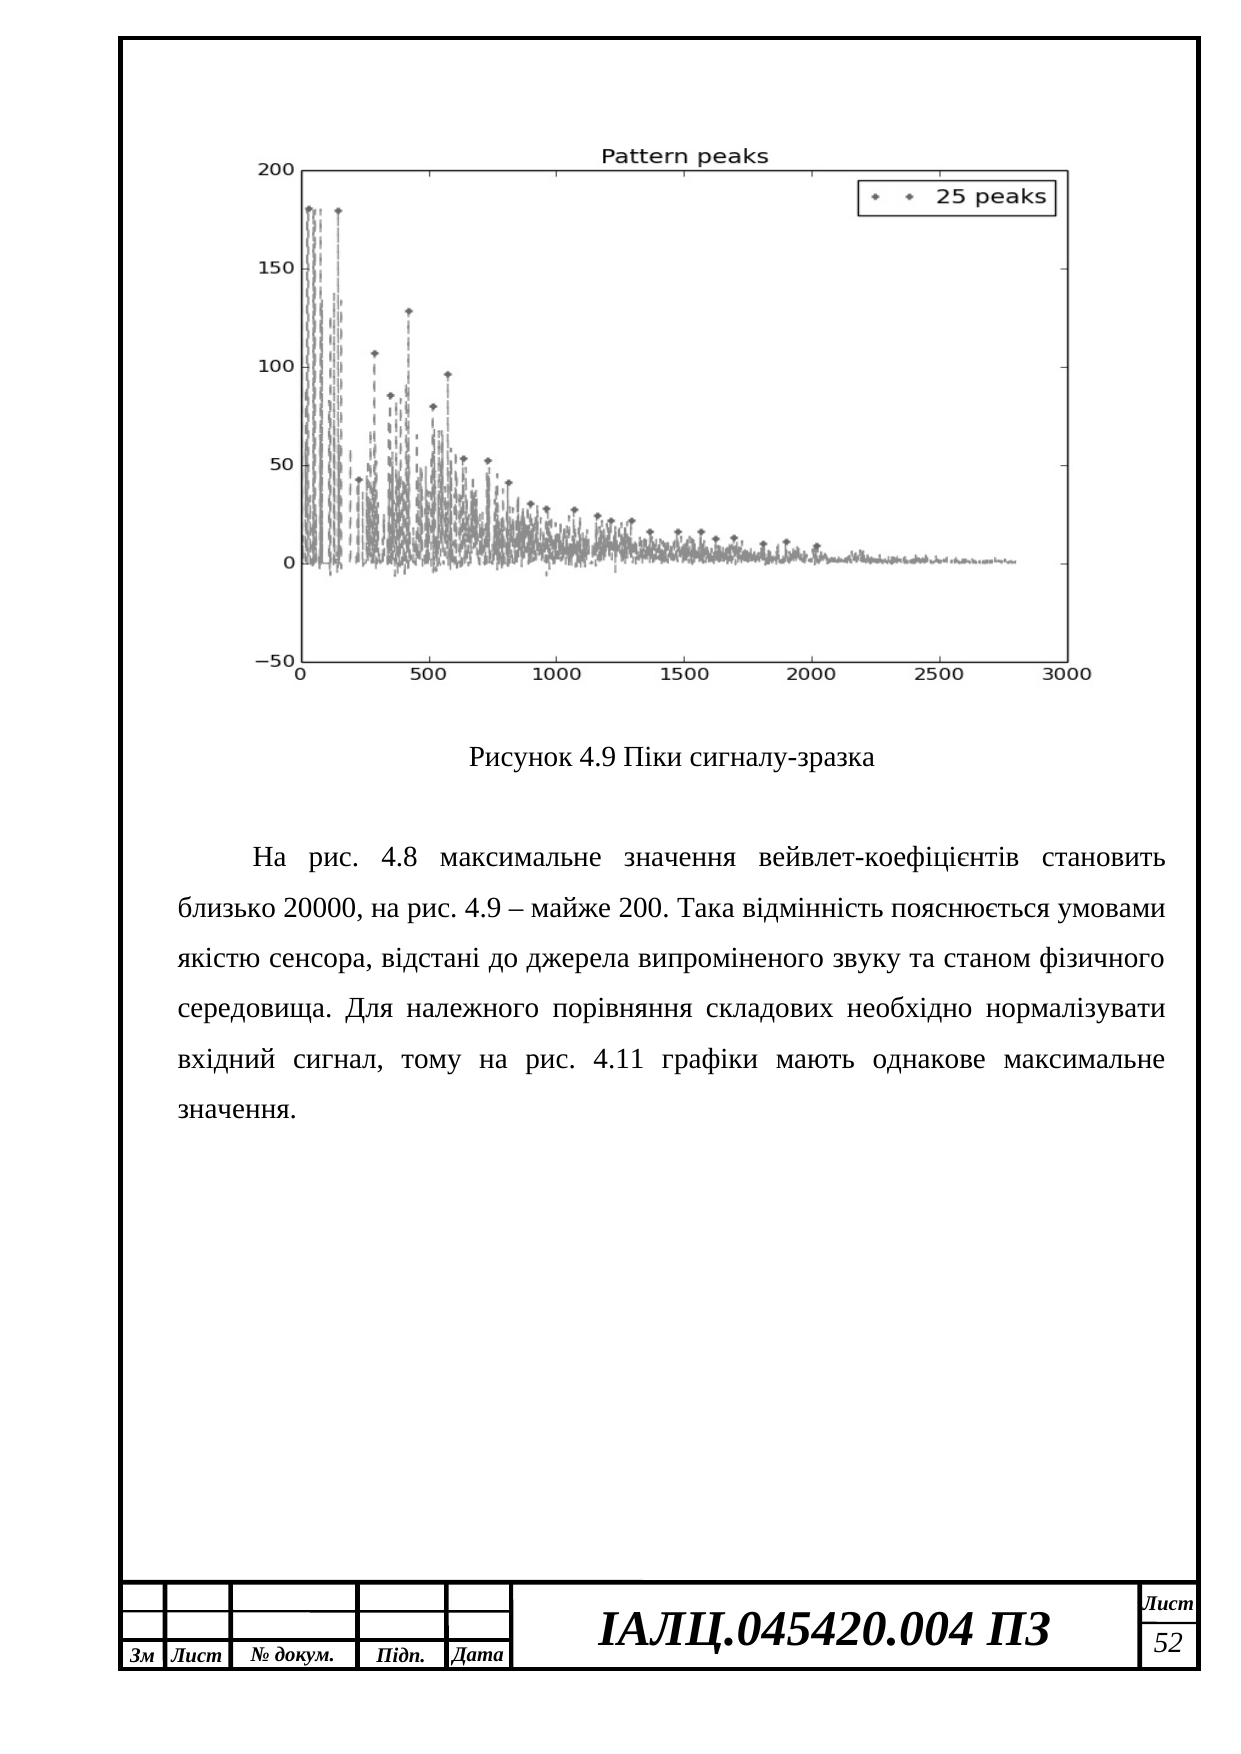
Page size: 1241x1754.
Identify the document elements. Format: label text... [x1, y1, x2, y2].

picture [177, 109, 1166, 723]
text На рис. 4.8 максимальне значення вейвлет-коефіцієнтів становить близько 20000, на рис. 4.9 – майже 200. Така відмінність пояснюється умовами якістю сенсора, відстані до джерела випроміненого звуку та станом фізичного середовища. Для належного порівняння складових необхідно нормалізувати вхідний сигнал, тому на рис. 4.11 графіки мають однакове максимальне значення. [177, 839, 1167, 1125]
